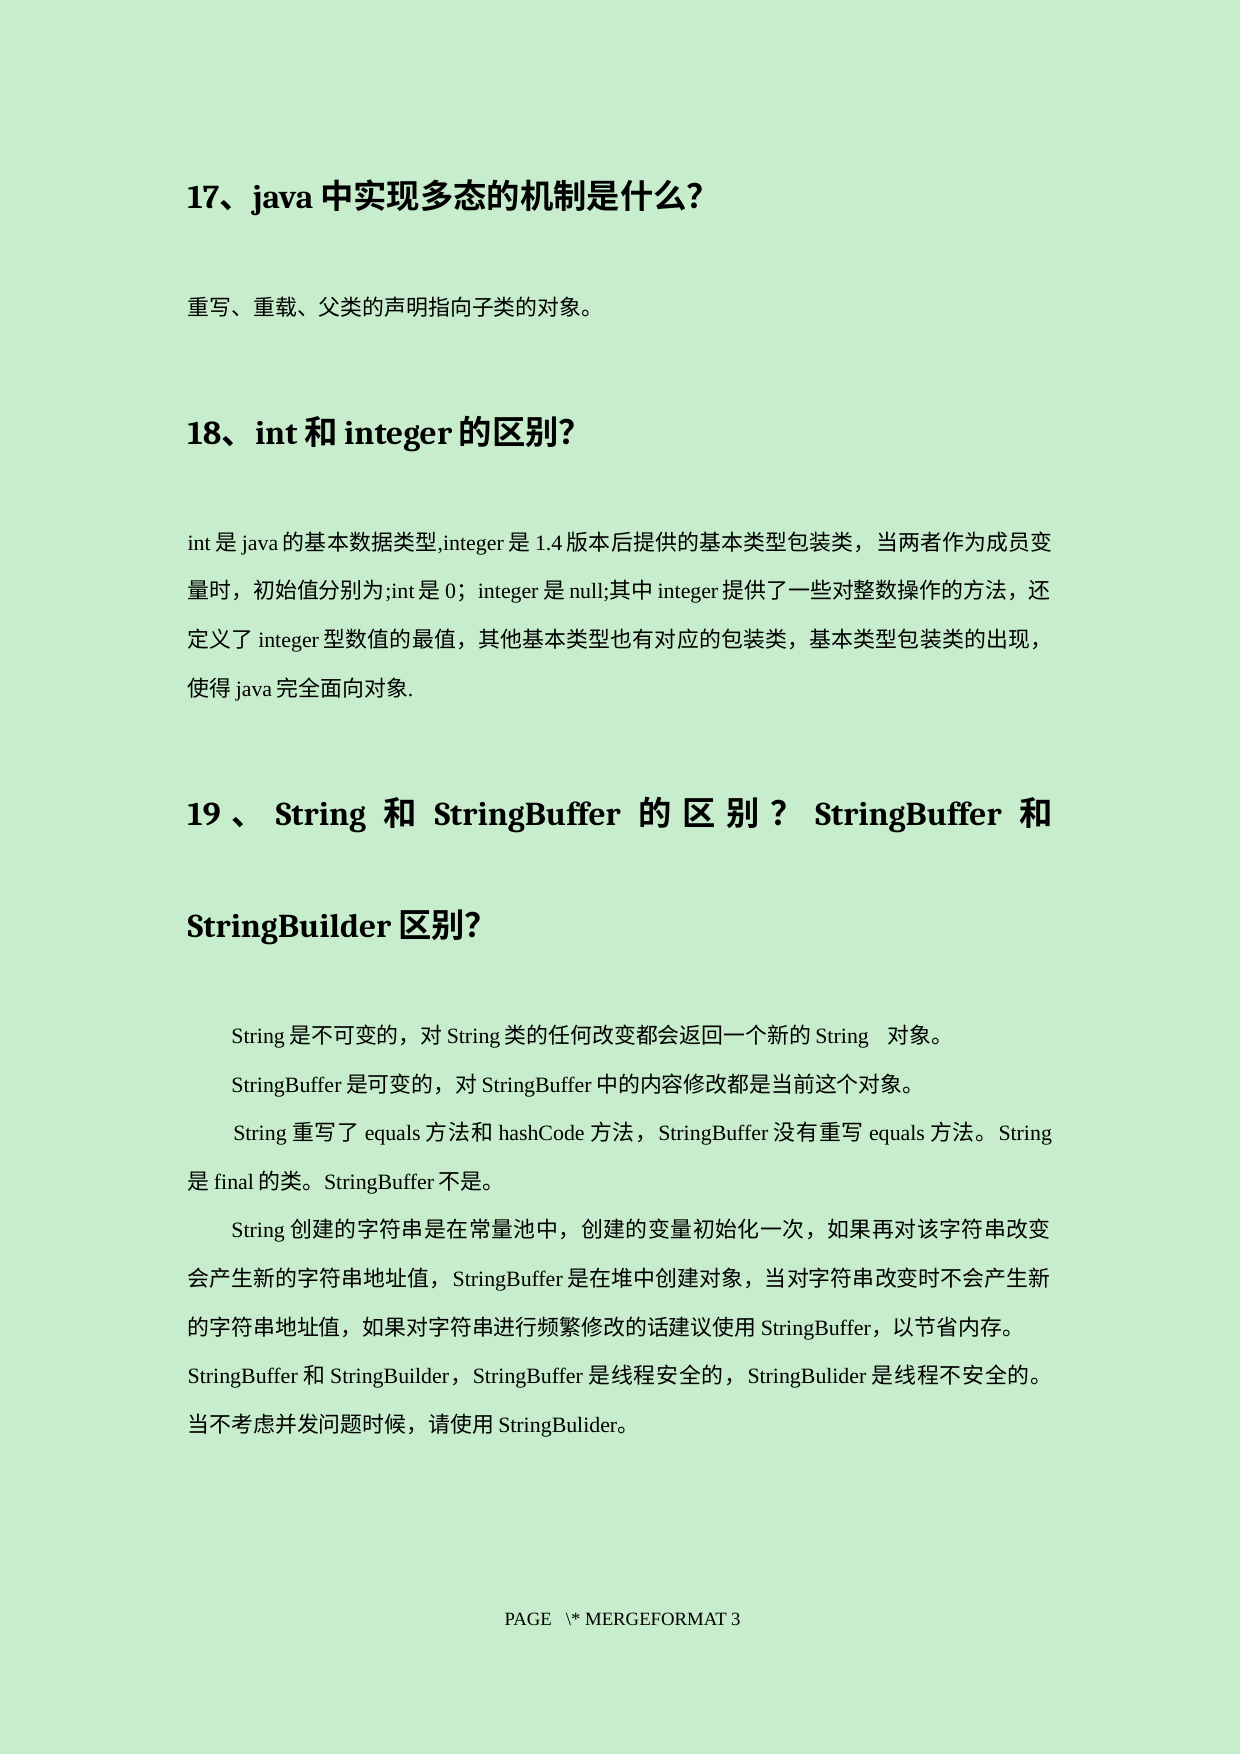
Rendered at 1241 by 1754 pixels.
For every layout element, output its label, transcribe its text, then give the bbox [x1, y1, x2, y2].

text StringBuffer和StringBuilder，StringBuffer是线程安全的，StringBulider是线程不安全的。当不考虑并发问题时候，请使用StringBulider。 [187, 1358, 1053, 1439]
subtitle 19、String和StringBuffer的区别？StringBuffer和StringBuilder区别？ [187, 778, 1053, 956]
subtitle 18、int和integer的区别？ [187, 397, 1053, 462]
text String是不可变的，对String类的任何改变都会返回一个新的String 对象。 [187, 1018, 1053, 1051]
text StringBuffer是可变的，对StringBuffer中的内容修改都是当前这个对象。 [187, 1066, 1053, 1099]
text int是java的基本数据类型,integer是1.4版本后提供的基本类型包装类，当两者作为成员变量时，初始值分别为;int是0；integer是null;其中integer提供了一些对整数操作的方法，还定义了integer型数值的最值，其他基本类型也有对应的包装类，基本类型包装类的出现，使得java完全面向对象. [187, 524, 1053, 703]
subtitle 17、java中实现多态的机制是什么？ [187, 162, 1053, 227]
text String重写了equals方法和hashCode方法，StringBuffer没有重写equals方法。String是final的类。StringBuffer不是。 [187, 1115, 1053, 1196]
text String创建的字符串是在常量池中，创建的变量初始化一次，如果再对该字符串改变会产生新的字符串地址值，StringBuffer是在堆中创建对象，当对字符串改变时不会产生新的字符串地址值，如果对字符串进行频繁修改的话建议使用StringBuffer，以节省内存。 [187, 1212, 1053, 1342]
text 重写、重载、父类的声明指向子类的对象。 [187, 289, 1053, 322]
